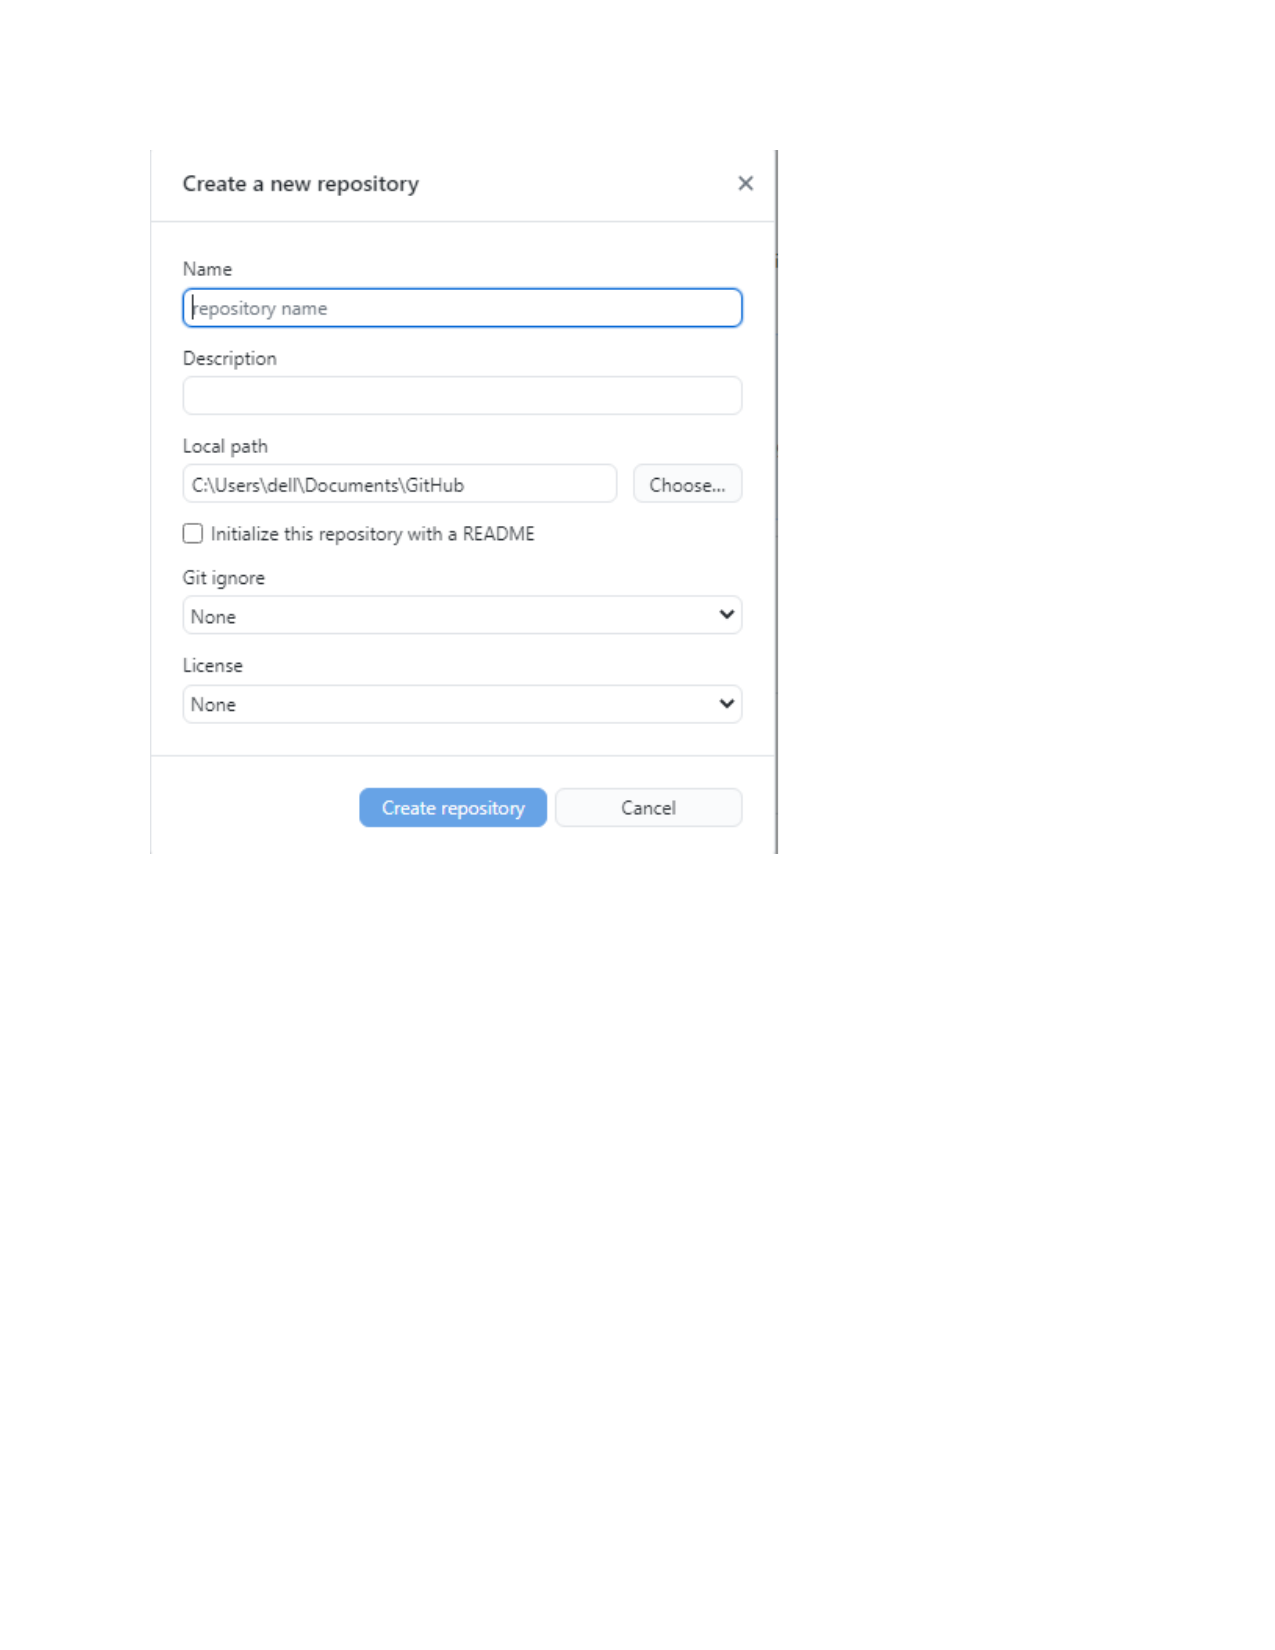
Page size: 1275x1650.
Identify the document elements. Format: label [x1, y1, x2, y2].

picture [150, 150, 779, 854]
